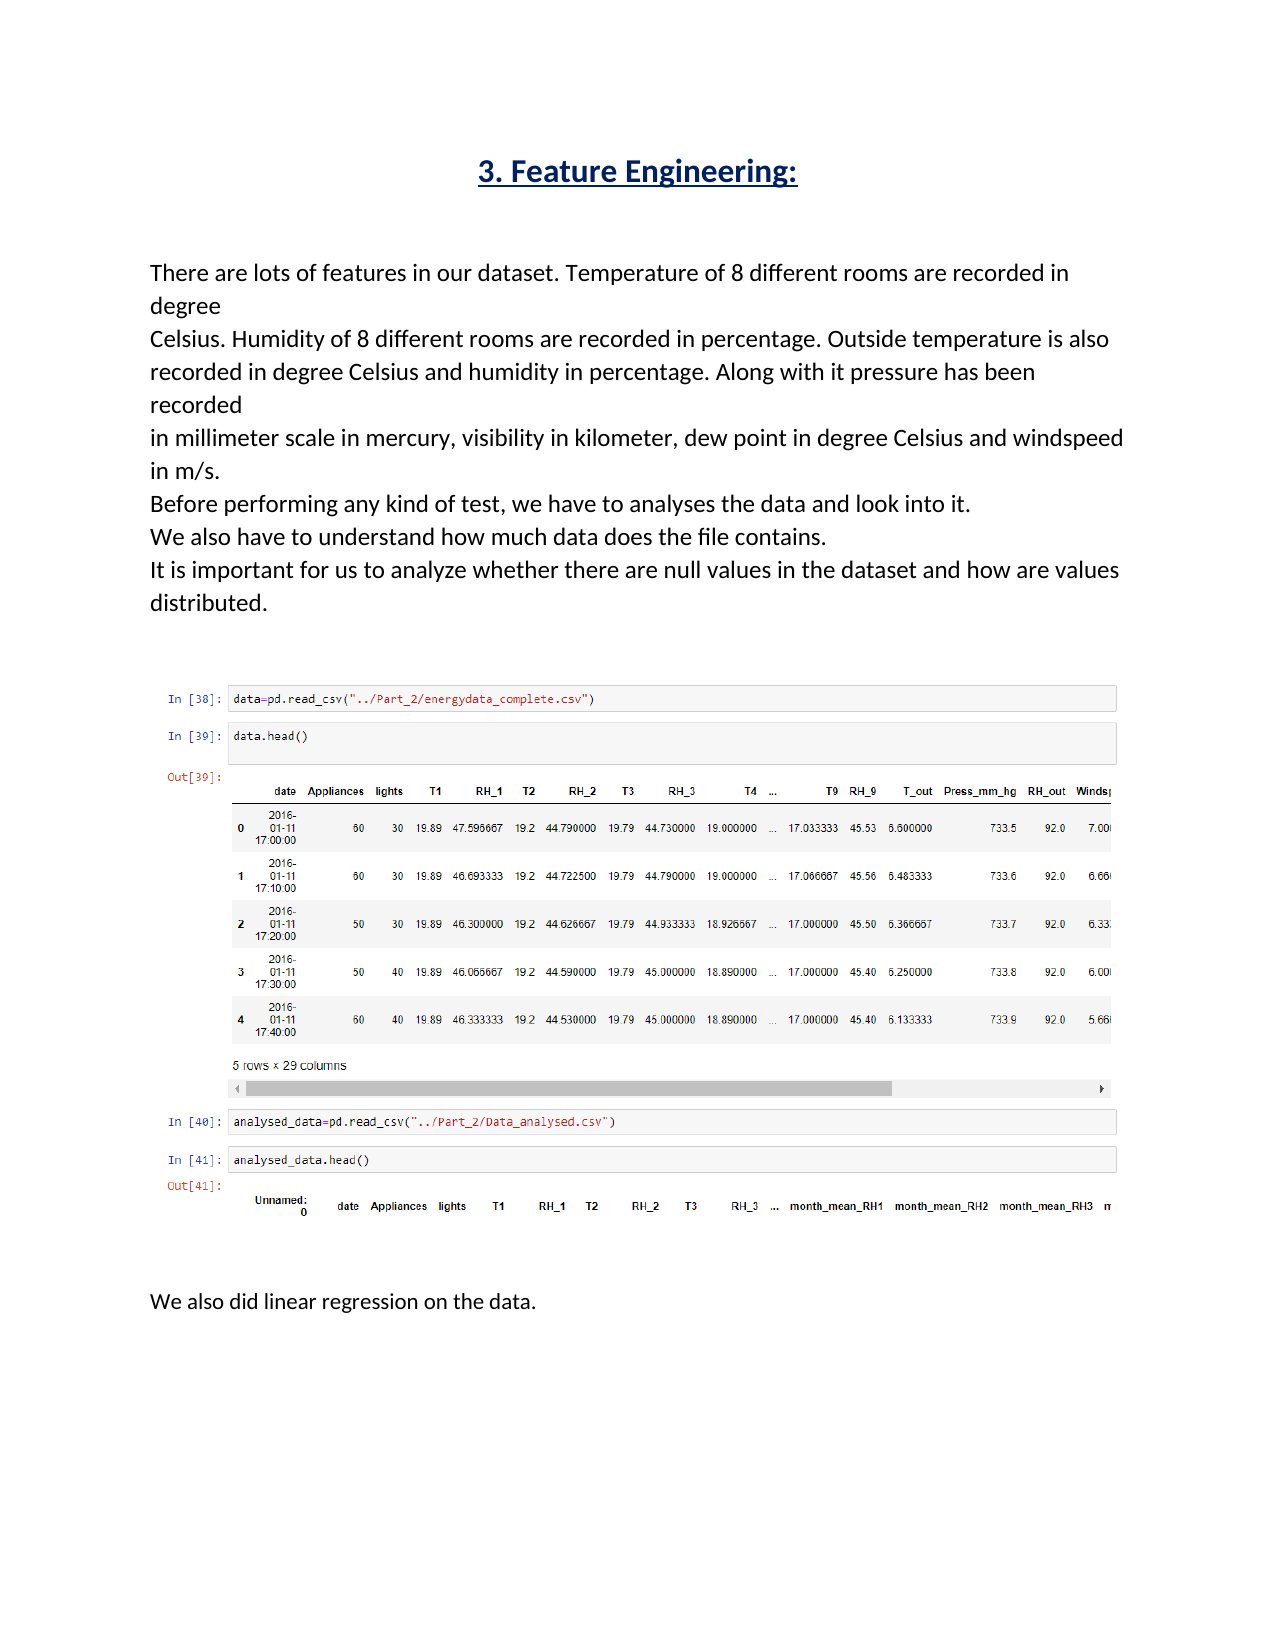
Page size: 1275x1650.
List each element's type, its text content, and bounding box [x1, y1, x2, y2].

picture [150, 683, 1125, 1222]
text There are lots of features in our dataset. Temperature of 8 different rooms are recorded in degree Celsius. Humidity of 8 different rooms are recorded in percentage. Outside temperature is also recorded in degree Celsius and humidity in percentage. Along with it pressure has been recorded in millimeter scale in mercury, visibility in kilometer, dew point in degree Celsius and windspeed in m/s. Before performing any kind of test, we have to analyses the data and look into it. We also have to understand how much data does the file contains. It is important for us to analyze whether there are null values in the dataset and how are values distributed. [150, 257, 1125, 617]
text 3. Feature Engineering: [150, 150, 1125, 191]
text We also did linear regression on the data. [150, 1287, 1125, 1315]
